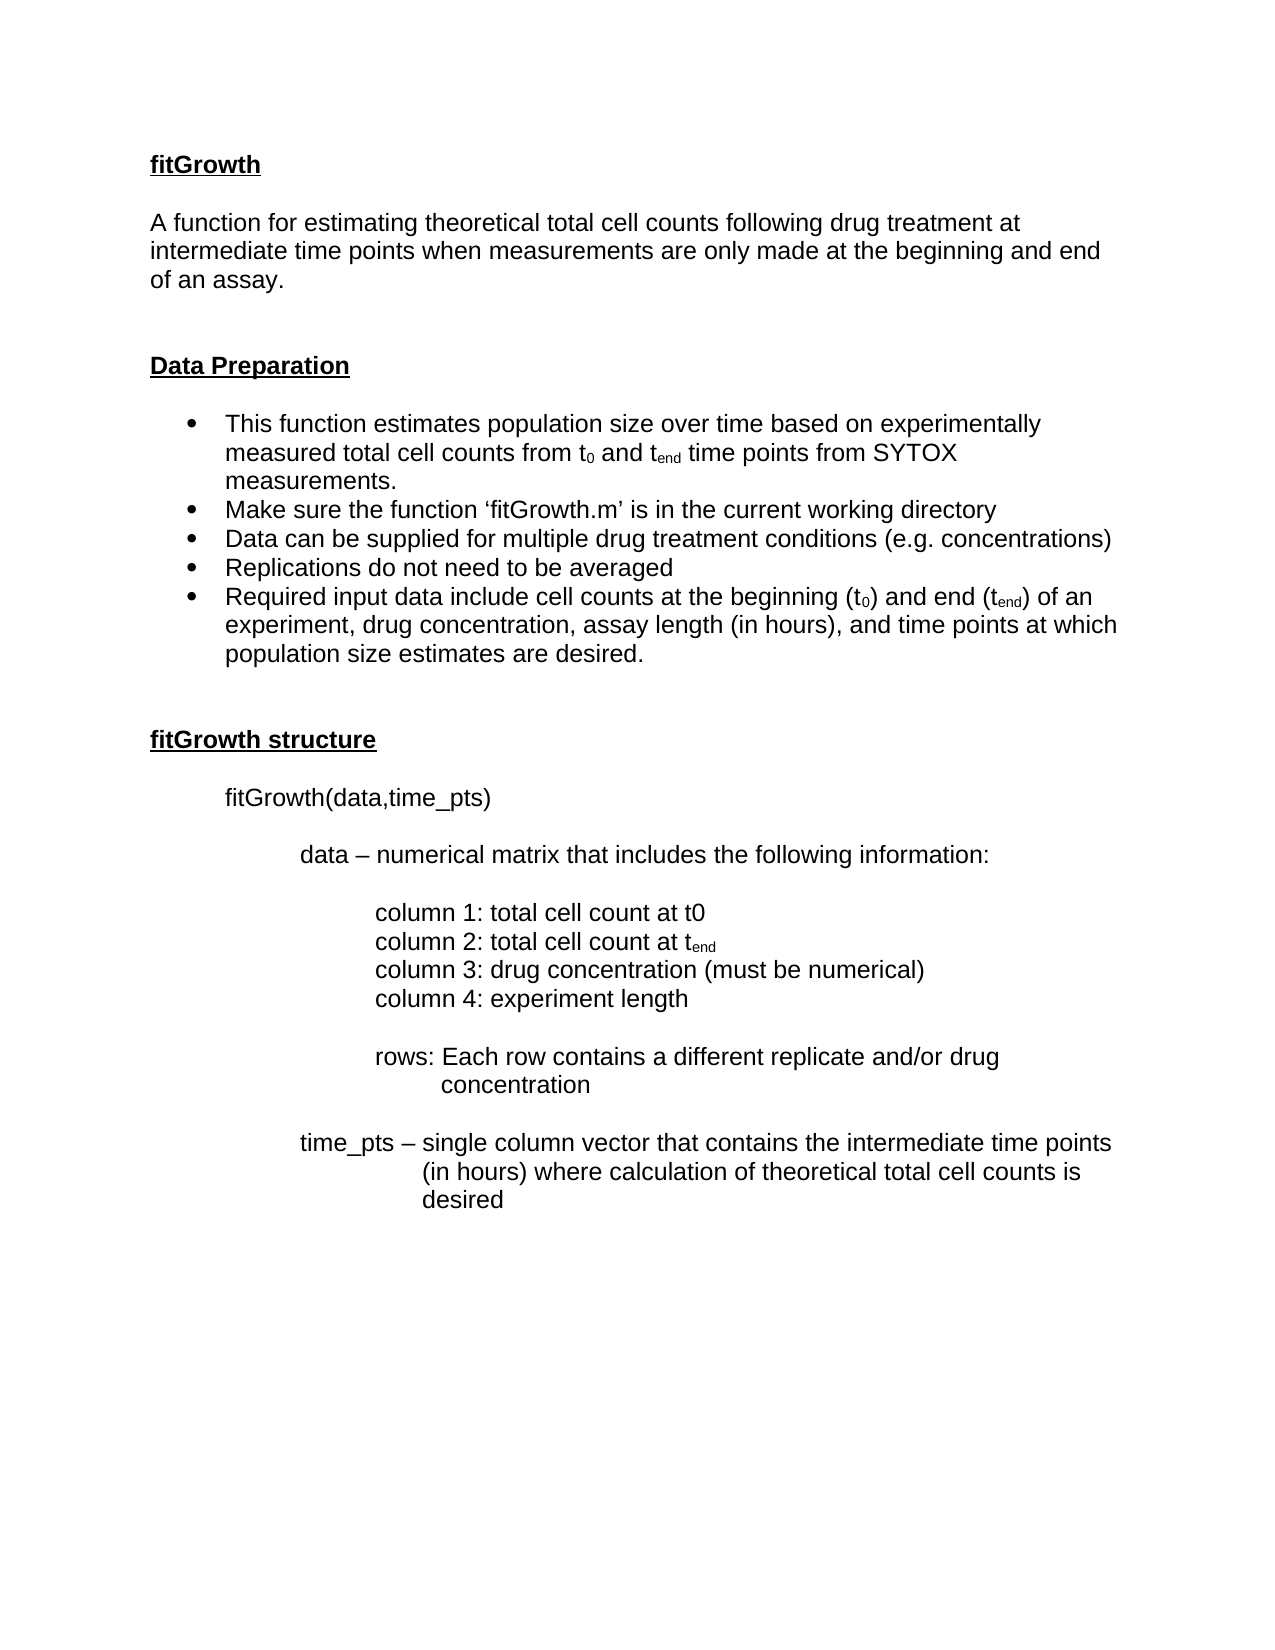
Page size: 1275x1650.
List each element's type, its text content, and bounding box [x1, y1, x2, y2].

text fitGrowth(data,time_pts) [150, 783, 1125, 812]
list Replications do not need to be averaged [187, 553, 1125, 582]
list Required input data include cell counts at the beginning (t0) and end (tend) of an experiment, drug concentration, assay length (in hours), and time points at which population size estimates are desired. [187, 582, 1125, 668]
list Make sure the function ‘fitGrowth.m’ is in the current working directory [187, 495, 1125, 524]
text column 2: total cell count at tend [300, 927, 1125, 956]
text fitGrowth [150, 150, 1125, 179]
text Data Preparation [150, 351, 1125, 380]
text rows: Each row contains a different replicate and/or drug concentration [375, 1042, 1125, 1099]
text data – numerical matrix that includes the following information: [150, 841, 1125, 869]
text column 1: total cell count at t0 [300, 898, 1125, 927]
text column 3: drug concentration (must be numerical) [300, 956, 1125, 984]
text A function for estimating theoretical total cell counts following drug treatment at intermediate time points when measurements are only made at the beginning and end of an assay. [150, 207, 1125, 294]
list Data can be supplied for multiple drug treatment conditions (e.g. concentrations) [187, 524, 1125, 553]
text column 4: experiment length [300, 984, 1125, 1013]
list This function estimates population size over time based on experimentally measured total cell counts from t0 and tend time points from SYTOX measurements. [187, 409, 1125, 495]
text time_pts – single column vector that contains the intermediate time points (in hours) where calculation of theoretical total cell counts is desired [300, 1128, 1125, 1214]
text fitGrowth structure [150, 726, 1125, 754]
